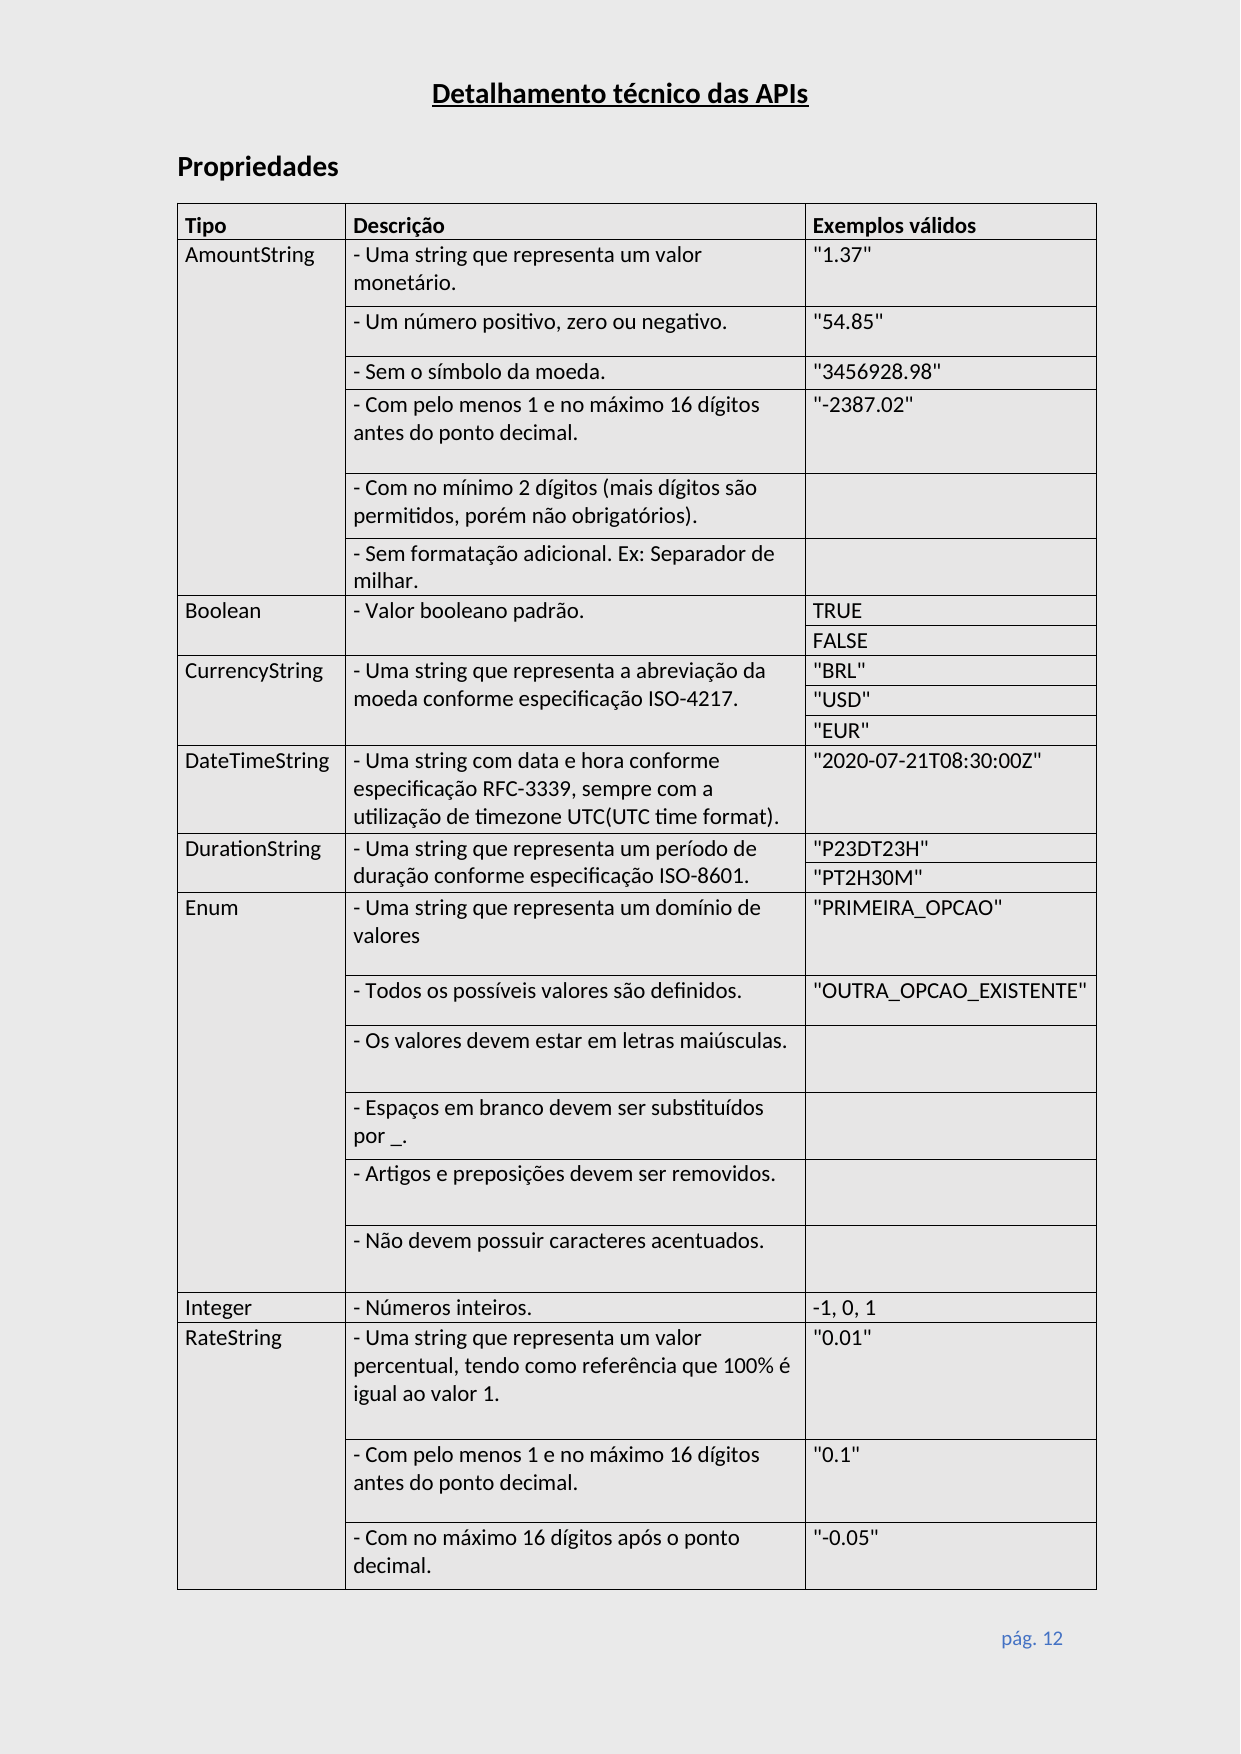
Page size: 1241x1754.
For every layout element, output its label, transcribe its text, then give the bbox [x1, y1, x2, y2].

table_cell - Com pelo menos 1 e no máximo 16 dígitos antes do ponto decimal. [346, 1440, 805, 1522]
table_cell "2020-07-21T08:30:00Z" [806, 746, 1096, 833]
table_cell CurrencyString [178, 656, 345, 745]
table_cell Integer [178, 1293, 345, 1322]
table_cell RateString [178, 1323, 345, 1589]
table_cell AmountString [178, 240, 345, 595]
table_cell "OUTRA_OPCAO_EXISTENTE" [806, 976, 1096, 1025]
table_cell - Com no mínimo 2 dígitos (mais dígitos são permitidos, porém não obrigatórios). [346, 474, 805, 538]
table_cell - Uma string com data e hora conforme especificação RFC-3339, sempre com a utilização de timezone UTC(UTC time format). [346, 746, 805, 833]
table_cell FALSE [806, 626, 1096, 655]
table_cell "-0.05" [806, 1523, 1096, 1589]
table_cell - Valor booleano padrão. [346, 596, 805, 655]
table_cell - Com pelo menos 1 e no máximo 16 dígitos antes do ponto decimal. [346, 390, 805, 472]
table_header Tipo [178, 204, 345, 239]
table_cell Boolean [178, 596, 345, 655]
table_cell [806, 539, 1096, 595]
table_cell - Uma string que representa um valor percentual, tendo como referência que 100% é igual ao valor 1. [346, 1323, 805, 1439]
table_cell [806, 1093, 1096, 1158]
table_cell [806, 1160, 1096, 1225]
table_cell - Uma string que representa um período de duração conforme especificação ISO-8601. [346, 834, 805, 892]
table_cell - Não devem possuir caracteres acentuados. [346, 1226, 805, 1292]
table_cell "-2387.02" [806, 390, 1096, 472]
table_cell - Todos os possíveis valores são definidos. [346, 976, 805, 1025]
table_cell "1.37" [806, 240, 1096, 306]
table_cell - Espaços em branco devem ser substituídos por _. [346, 1093, 805, 1158]
table_header Exemplos válidos [806, 204, 1096, 239]
table_cell [806, 1226, 1096, 1292]
text Propriedades [177, 148, 1063, 183]
table_cell -1, 0, 1 [806, 1293, 1096, 1322]
table_header Descrição [346, 204, 805, 239]
table_cell - Uma string que representa um valor monetário. [346, 240, 805, 306]
table_cell - Sem o símbolo da moeda. [346, 357, 805, 389]
table_cell - Uma string que representa a abreviação da moeda conforme especificação ISO-4217. [346, 656, 805, 745]
table_cell [806, 474, 1096, 538]
table_cell - Com no máximo 16 dígitos após o ponto decimal. [346, 1523, 805, 1589]
table_cell Enum [178, 893, 345, 1292]
table_cell - Números inteiros. [346, 1293, 805, 1322]
table_cell "USD" [806, 686, 1096, 715]
table_cell "BRL" [806, 656, 1096, 684]
table_cell "PT2H30M" [806, 863, 1096, 892]
table_cell "3456928.98" [806, 357, 1096, 389]
table_cell "0.01" [806, 1323, 1096, 1439]
table_cell DateTimeString [178, 746, 345, 833]
table_cell "54.85" [806, 307, 1096, 356]
table_cell - Artigos e preposições devem ser removidos. [346, 1160, 805, 1225]
table_cell "PRIMEIRA_OPCAO" [806, 893, 1096, 975]
table_cell "P23DT23H" [806, 834, 1096, 862]
table_cell DurationString [178, 834, 345, 892]
table_cell - Uma string que representa um domínio de valores [346, 893, 805, 975]
table_cell - Os valores devem estar em letras maiúsculas. [346, 1026, 805, 1092]
table_cell - Sem formatação adicional. Ex: Separador de milhar. [346, 539, 805, 595]
table_cell TRUE [806, 596, 1096, 625]
table_cell - Um número positivo, zero ou negativo. [346, 307, 805, 356]
table_cell "EUR" [806, 716, 1096, 745]
table_cell [806, 1026, 1096, 1092]
table_cell "0.1" [806, 1440, 1096, 1522]
